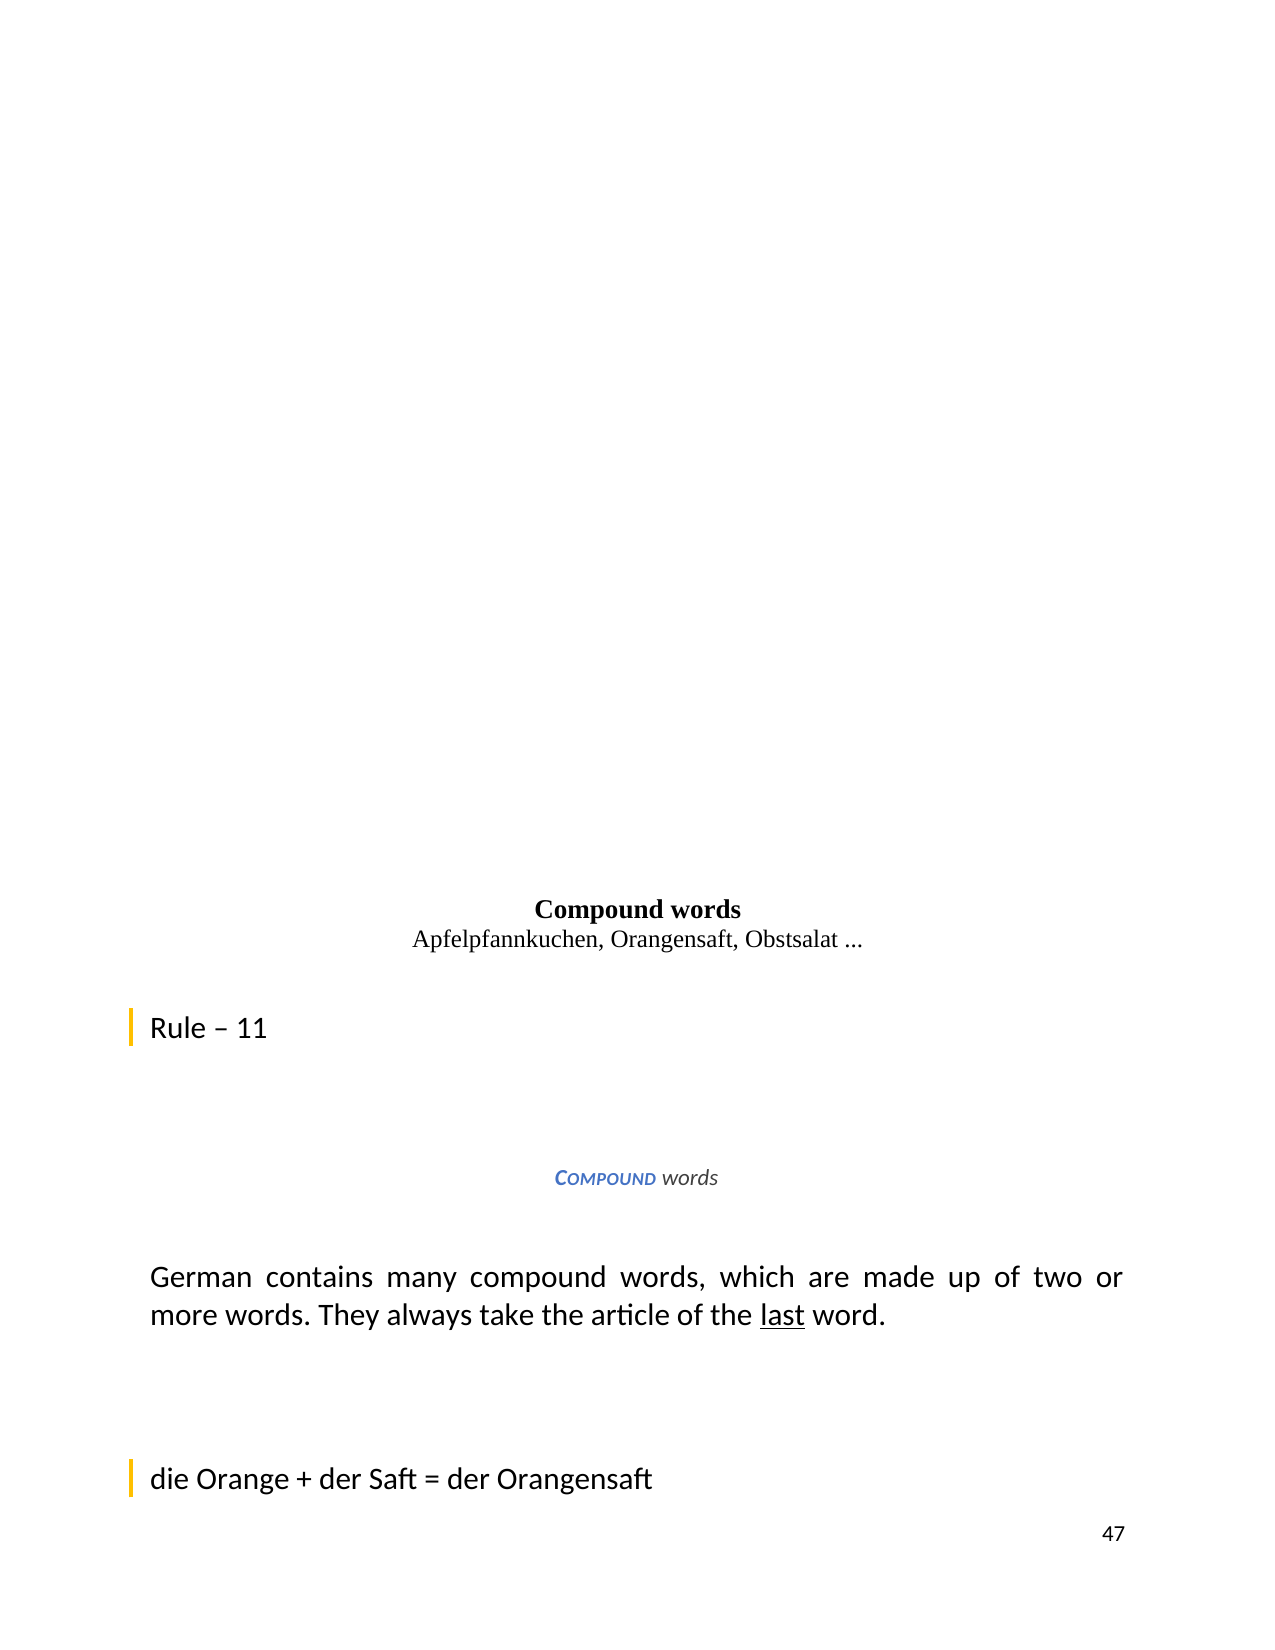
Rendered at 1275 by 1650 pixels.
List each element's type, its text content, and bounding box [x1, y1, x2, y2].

text Apfelpfannkuchen, Orangensaft, Obstsalat ... [150, 924, 1125, 953]
text German contains many compound words, which are made up of two or more words. They always take the article of the last word. [150, 1257, 1125, 1333]
text Rule – 11 [133, 1008, 1125, 1046]
text Compound words [240, 1163, 1035, 1191]
text Compound words [150, 893, 1125, 924]
text die Orange + der Saft = der Orangensaft [133, 1459, 1125, 1497]
